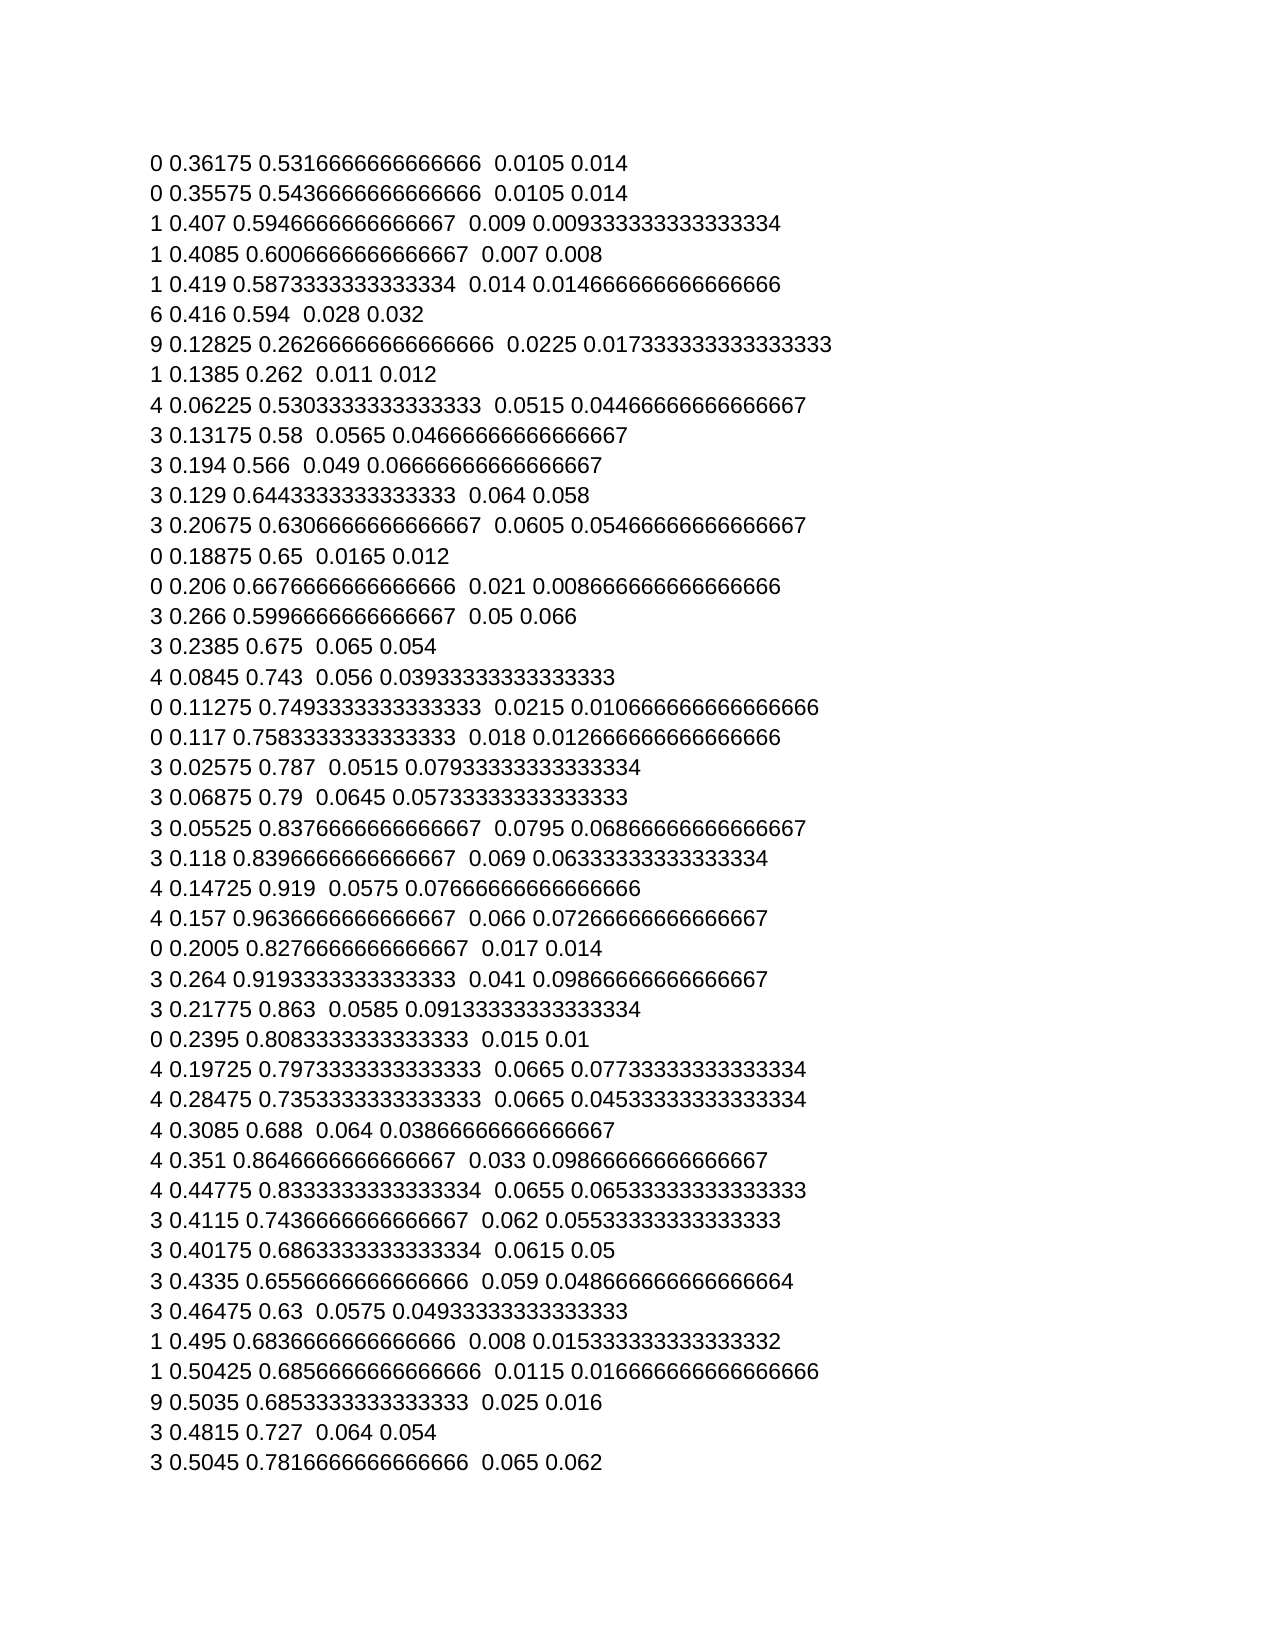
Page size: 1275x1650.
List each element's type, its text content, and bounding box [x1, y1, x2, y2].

text 3 0.129 0.6443333333333333 0.064 0.058 [150, 482, 1125, 509]
text 0 0.206 0.6676666666666666 0.021 0.008666666666666666 [150, 573, 1125, 599]
text 3 0.20675 0.6306666666666667 0.0605 0.05466666666666667 [150, 512, 1125, 539]
text 4 0.19725 0.7973333333333333 0.0665 0.07733333333333334 [150, 1056, 1125, 1083]
text 1 0.50425 0.6856666666666666 0.0115 0.016666666666666666 [150, 1358, 1125, 1385]
text 3 0.02575 0.787 0.0515 0.07933333333333334 [150, 754, 1125, 781]
text 3 0.40175 0.6863333333333334 0.0615 0.05 [150, 1237, 1125, 1264]
text 1 0.495 0.6836666666666666 0.008 0.015333333333333332 [150, 1328, 1125, 1354]
text 4 0.157 0.9636666666666667 0.066 0.07266666666666667 [150, 905, 1125, 932]
text 4 0.28475 0.7353333333333333 0.0665 0.04533333333333334 [150, 1086, 1125, 1113]
text 3 0.05525 0.8376666666666667 0.0795 0.06866666666666667 [150, 814, 1125, 841]
text 3 0.5045 0.7816666666666666 0.065 0.062 [150, 1449, 1125, 1475]
text 0 0.35575 0.5436666666666666 0.0105 0.014 [150, 180, 1125, 207]
text 4 0.44775 0.8333333333333334 0.0655 0.06533333333333333 [150, 1177, 1125, 1203]
text 3 0.266 0.5996666666666667 0.05 0.066 [150, 603, 1125, 629]
text 3 0.4115 0.7436666666666667 0.062 0.05533333333333333 [150, 1207, 1125, 1234]
text 3 0.2385 0.675 0.065 0.054 [150, 633, 1125, 660]
text 4 0.0845 0.743 0.056 0.03933333333333333 [150, 663, 1125, 690]
text 3 0.13175 0.58 0.0565 0.04666666666666667 [150, 422, 1125, 448]
text 4 0.351 0.8646666666666667 0.033 0.09866666666666667 [150, 1147, 1125, 1173]
text 1 0.407 0.5946666666666667 0.009 0.009333333333333334 [150, 210, 1125, 237]
text 3 0.194 0.566 0.049 0.06666666666666667 [150, 452, 1125, 478]
text 4 0.3085 0.688 0.064 0.03866666666666667 [150, 1117, 1125, 1143]
text 3 0.46475 0.63 0.0575 0.04933333333333333 [150, 1298, 1125, 1324]
text 3 0.4335 0.6556666666666666 0.059 0.048666666666666664 [150, 1268, 1125, 1294]
text 3 0.21775 0.863 0.0585 0.09133333333333334 [150, 996, 1125, 1022]
text 6 0.416 0.594 0.028 0.032 [150, 301, 1125, 327]
text 9 0.5035 0.6853333333333333 0.025 0.016 [150, 1388, 1125, 1415]
text 1 0.4085 0.6006666666666667 0.007 0.008 [150, 241, 1125, 267]
text 3 0.4815 0.727 0.064 0.054 [150, 1419, 1125, 1445]
text 3 0.264 0.9193333333333333 0.041 0.09866666666666667 [150, 966, 1125, 992]
text 0 0.117 0.7583333333333333 0.018 0.012666666666666666 [150, 724, 1125, 750]
text 9 0.12825 0.26266666666666666 0.0225 0.017333333333333333 [150, 331, 1125, 358]
text 0 0.11275 0.7493333333333333 0.0215 0.010666666666666666 [150, 694, 1125, 720]
text 0 0.36175 0.5316666666666666 0.0105 0.014 [150, 150, 1125, 176]
text 0 0.2005 0.8276666666666667 0.017 0.014 [150, 935, 1125, 962]
text 0 0.2395 0.8083333333333333 0.015 0.01 [150, 1026, 1125, 1052]
text 3 0.118 0.8396666666666667 0.069 0.06333333333333334 [150, 845, 1125, 871]
text 4 0.06225 0.5303333333333333 0.0515 0.04466666666666667 [150, 392, 1125, 418]
text 0 0.18875 0.65 0.0165 0.012 [150, 543, 1125, 569]
text 1 0.419 0.5873333333333334 0.014 0.014666666666666666 [150, 271, 1125, 297]
text 4 0.14725 0.919 0.0575 0.07666666666666666 [150, 875, 1125, 901]
text 1 0.1385 0.262 0.011 0.012 [150, 361, 1125, 388]
text 3 0.06875 0.79 0.0645 0.05733333333333333 [150, 784, 1125, 811]
